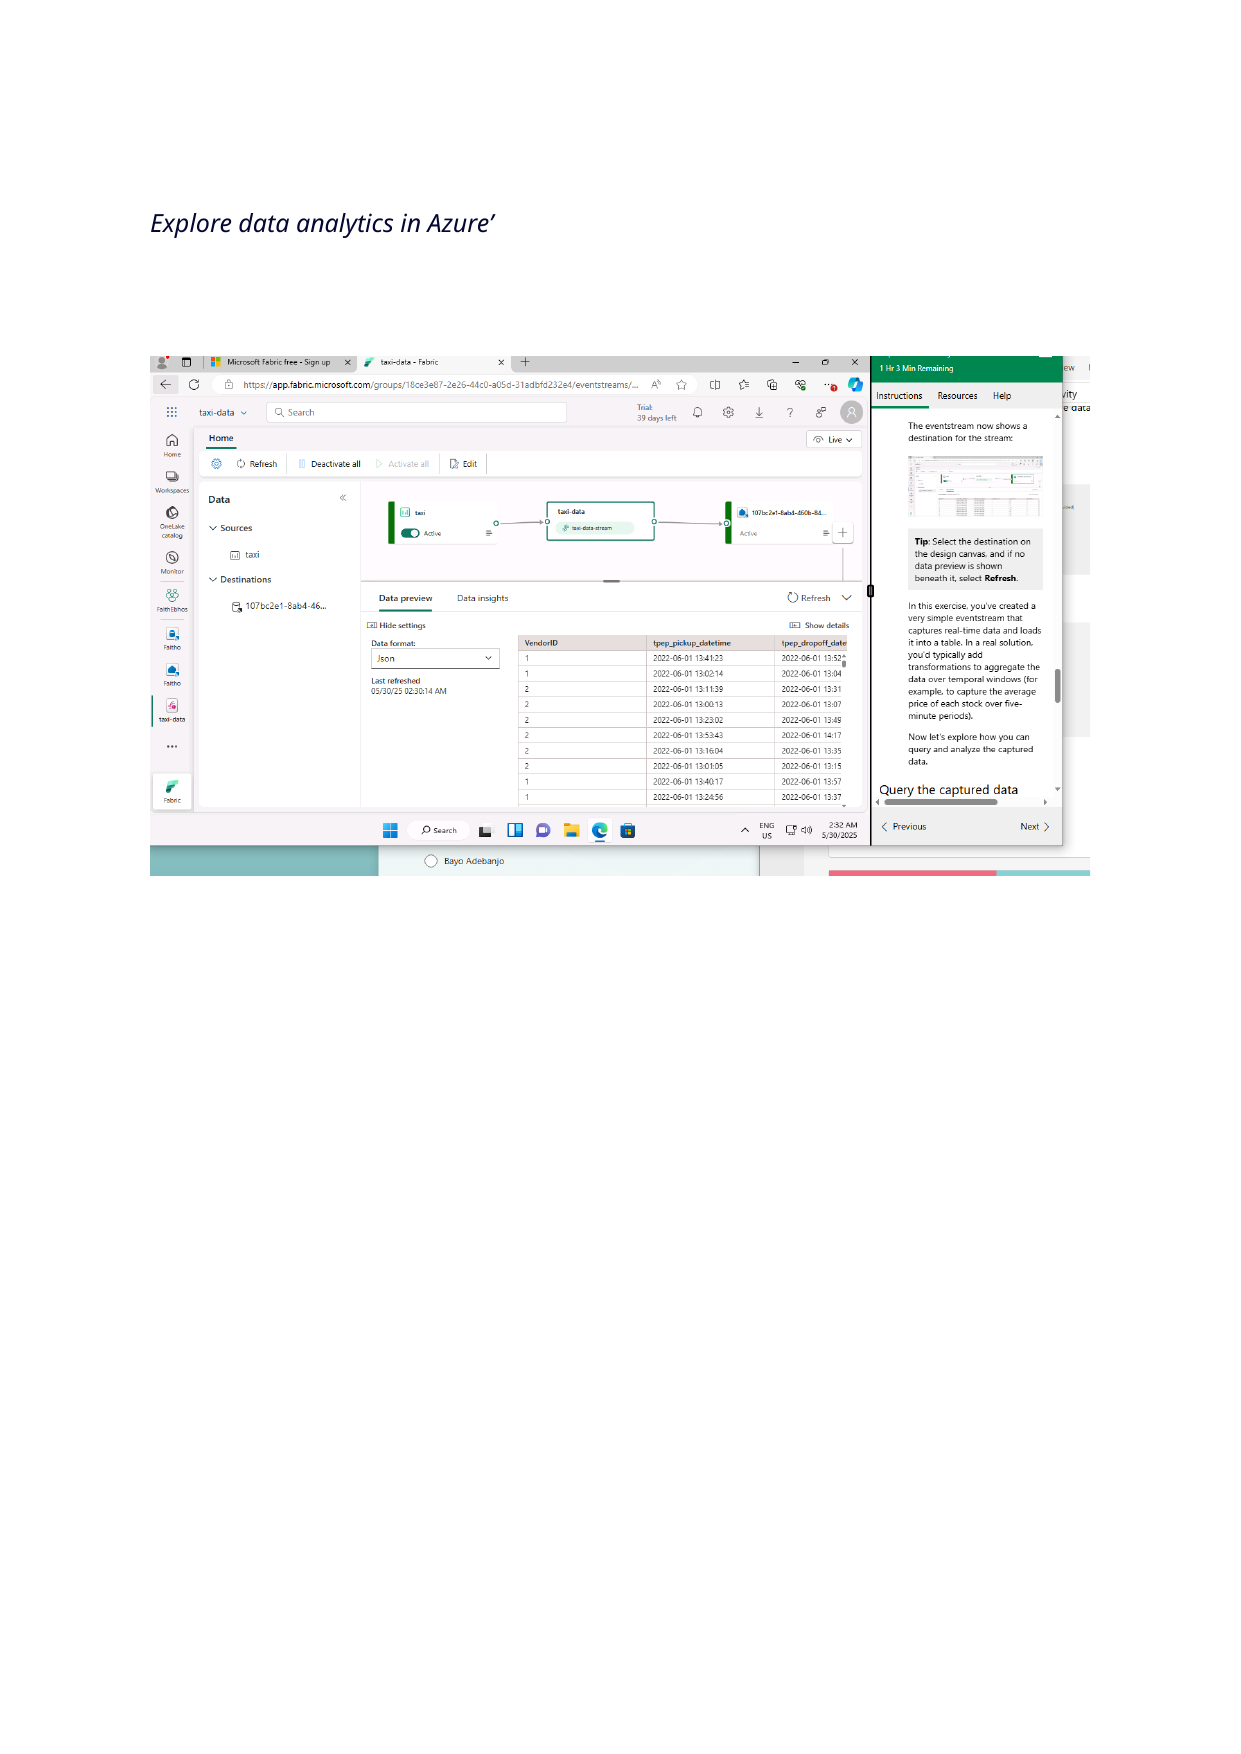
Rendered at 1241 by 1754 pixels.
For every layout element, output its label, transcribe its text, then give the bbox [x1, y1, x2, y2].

text Explore data analytics in Azure’ [150, 206, 1090, 279]
picture [150, 356, 1091, 876]
